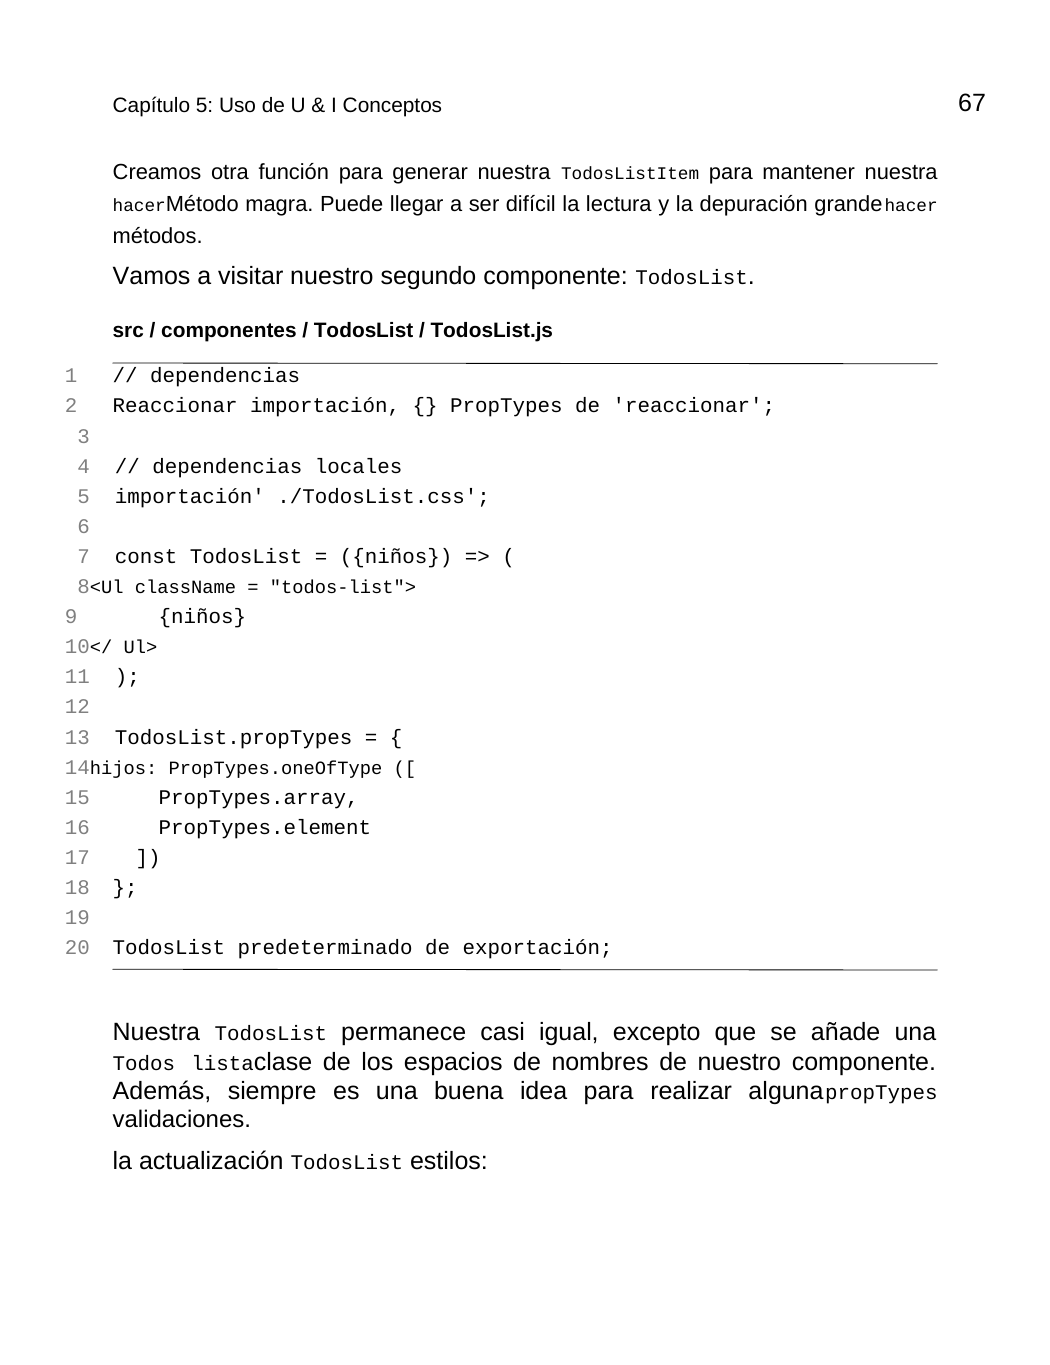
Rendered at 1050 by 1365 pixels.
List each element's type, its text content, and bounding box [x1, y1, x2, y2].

text la actualización TodosList estilos: [112, 1146, 937, 1176]
text 10</ Ul> [64, 636, 937, 660]
text 7 const TodosList = ({niños}) => ( [77, 546, 937, 570]
text 12 [64, 697, 937, 720]
text 19 [64, 907, 937, 931]
text 8<Ul className = "todos-list"> [77, 576, 937, 600]
text Creamos otra función para generar nuestra TodosListItem para mantener nuestra hacerMétodo magra. Puede llegar a ser difícil la lectura y la depuración grandehacer métodos. [112, 159, 937, 248]
text 3 [77, 426, 937, 449]
list Reaccionar importación, {} PropTypes de 'reaccionar'; [64, 396, 937, 419]
list TodosList predeterminado de exportación; [64, 937, 937, 961]
list // dependencias [64, 365, 937, 389]
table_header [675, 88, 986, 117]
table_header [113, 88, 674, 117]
list }; [64, 877, 937, 901]
list PropTypes.array, [64, 787, 937, 811]
list PropTypes.element [64, 817, 937, 841]
text 5 importación' ./TodosList.css'; [77, 486, 937, 509]
text 6 [77, 516, 937, 539]
text 14hijos: PropTypes.oneOfType ([ [64, 757, 937, 780]
text src / componentes / TodosList / TodosList.js [112, 318, 937, 342]
text 4 // dependencias locales [77, 456, 937, 479]
text 11 ); [64, 666, 937, 690]
text Nuestra TodosList permanece casi igual, excepto que se añade una Todos listaclase de los espacios de nombres de nuestro componente. Además, siempre es una buena idea para realizar algunapropTypes validaciones. [112, 1017, 937, 1133]
text 13 TodosList.propTypes = { [64, 727, 937, 750]
list ]) [64, 847, 937, 871]
text Vamos a visitar nuestro segundo componente: TodosList. [112, 261, 937, 291]
list {niños} [64, 606, 937, 630]
